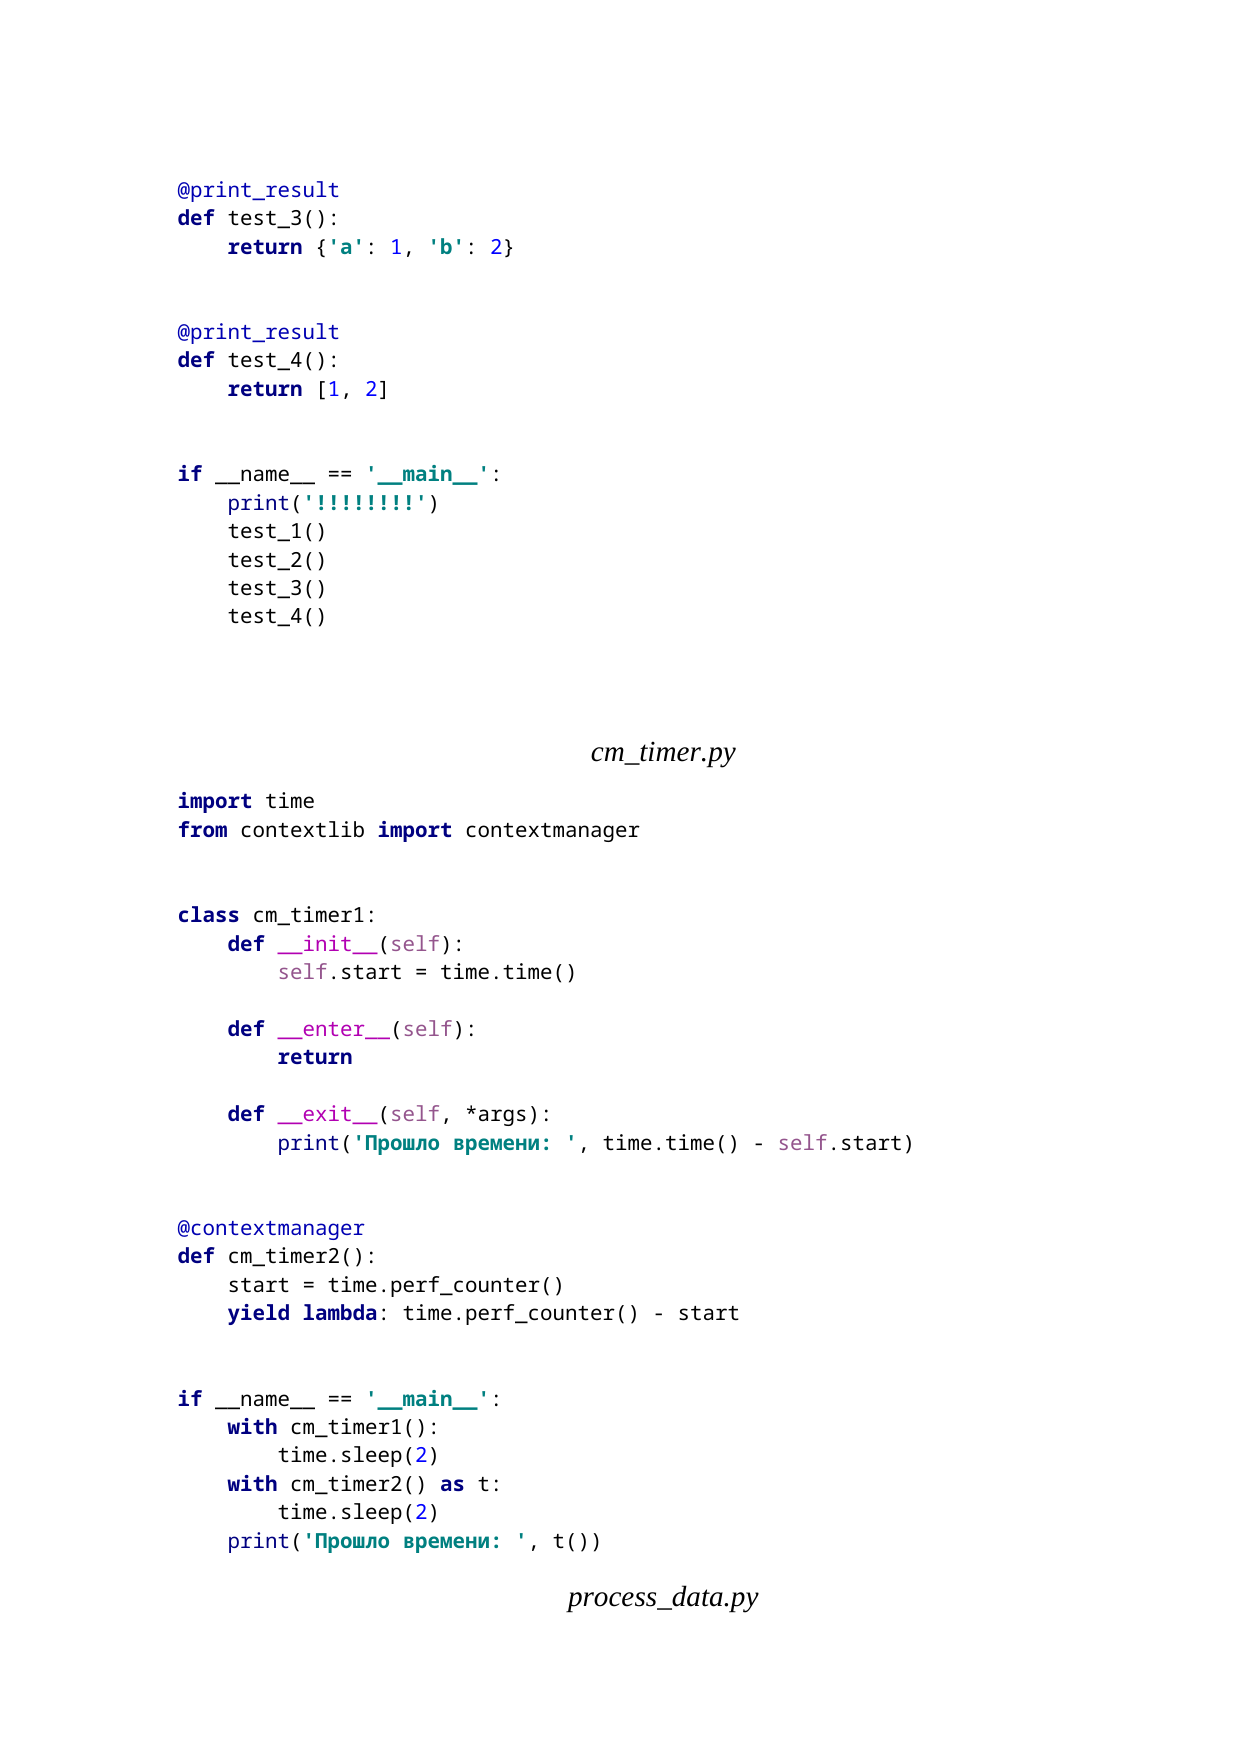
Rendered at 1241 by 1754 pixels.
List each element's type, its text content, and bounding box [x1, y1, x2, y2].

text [177, 118, 1152, 630]
text process_data.py [177, 1579, 1152, 1613]
text cm_timer.py [177, 734, 1152, 768]
text import time from contextlib import contextmanager class cm_timer1: def __init__(self): self.start = time.time() def __enter__(self): return def __exit__(self, *args): print('Прошло времени: ', time.time() - self.start) @contextmanager def cm_timer2(): start = time.perf_counter() yield lambda: time.perf_counter() - start if __name__ == '__main__': with cm_timer1(): time.sleep(2) with cm_timer2() as t: time.sleep(2) print('Прошло времени: ', t()) [177, 787, 1152, 1554]
